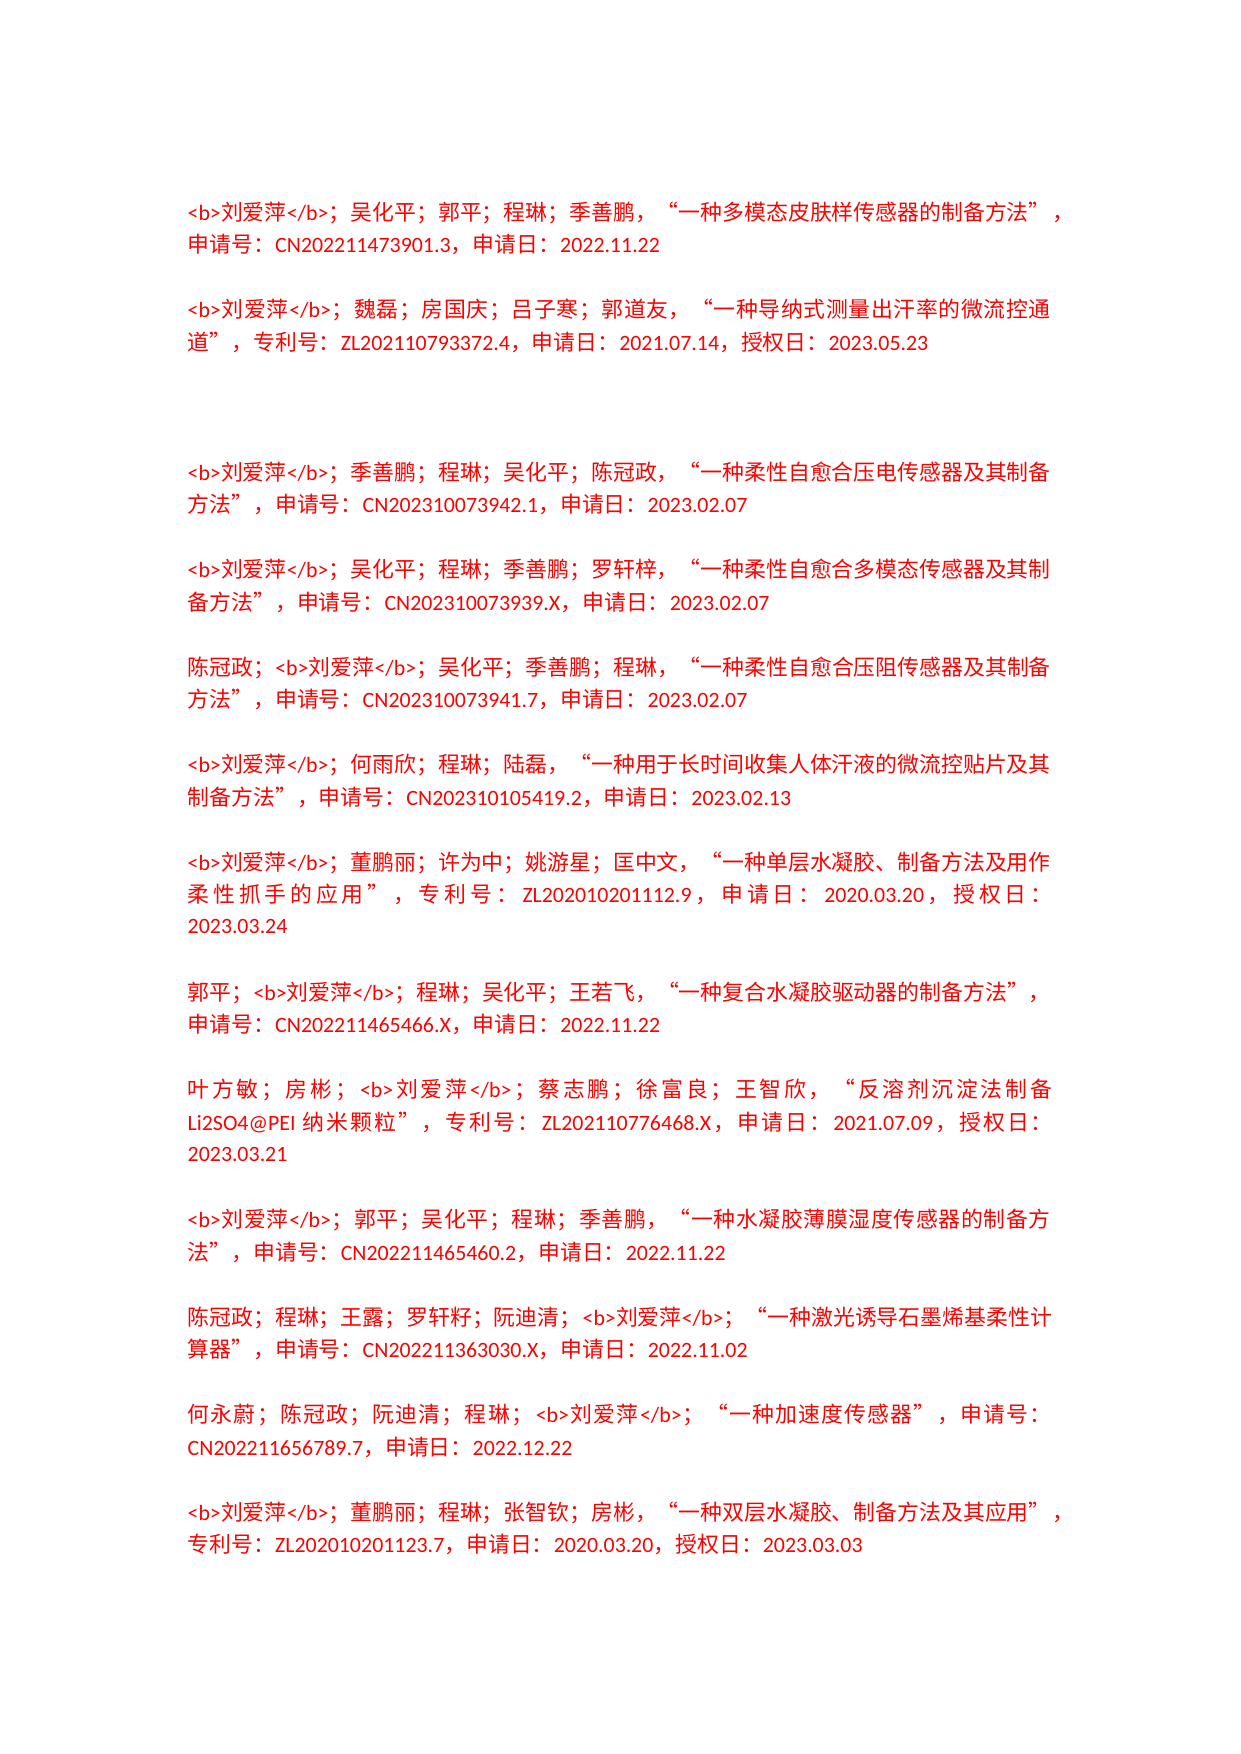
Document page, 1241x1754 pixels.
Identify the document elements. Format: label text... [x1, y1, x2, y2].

text 郭平；<b>刘爱萍</b>；程琳；吴化平；王若飞，“一种复合水凝胶驱动器的制备方法”，申请号：CN202211465466.X，申请日：2022.11.22 [187, 974, 1053, 1039]
text <b>刘爱萍</b>；吴化平；程琳；季善鹏；罗轩梓，“一种柔性自愈合多模态传感器及其制备方法”，申请号：CN202310073939.X，申请日：2023.02.07 [187, 552, 1053, 617]
text 叶方敏；房彬；<b>刘爱萍</b>；蔡志鹏；徐富良；王智欣，“反溶剂沉淀法制备Li2SO4@PEI纳米颗粒”，专利号：ZL202110776468.X，申请日：2021.07.09，授权日：2023.03.21 [187, 1072, 1053, 1169]
text 何永蔚；陈冠政；阮迪清；程琳；<b>刘爱萍</b>；“一种加速度传感器”，申请号：CN202211656789.7，申请日：2022.12.22 [187, 1397, 1053, 1462]
text <b>刘爱萍</b>；董鹏丽；程琳；张智钦；房彬，“一种双层水凝胶、制备方法及其应用”，专利号：ZL202010201123.7，申请日：2020.03.20，授权日：2023.03.03 [187, 1494, 1053, 1559]
text <b>刘爱萍</b>；季善鹏；程琳；吴化平；陈冠政，“一种柔性自愈合压电传感器及其制备方法”，申请号：CN202310073942.1，申请日：2023.02.07 [187, 454, 1053, 519]
text <b>刘爱萍</b>；吴化平；郭平；程琳；季善鹏，“一种多模态皮肤样传感器的制备方法”，申请号：CN202211473901.3，申请日：2022.11.22 [187, 194, 1053, 259]
text <b>刘爱萍</b>；何雨欣；程琳；陆磊，“一种用于长时间收集人体汗液的微流控贴片及其制备方法”，申请号：CN202310105419.2，申请日：2023.02.13 [187, 747, 1053, 812]
text <b>刘爱萍</b>；魏磊；房国庆；吕子寒；郭道友，“一种导纳式测量出汗率的微流控通道”，专利号：ZL202110793372.4，申请日：2021.07.14，授权日：2023.05.23 [187, 292, 1053, 357]
text 陈冠政；<b>刘爱萍</b>；吴化平；季善鹏；程琳，“一种柔性自愈合压阻传感器及其制备方法”，申请号：CN202310073941.7，申请日：2023.02.07 [187, 649, 1053, 714]
text <b>刘爱萍</b>；郭平；吴化平；程琳；季善鹏，“一种水凝胶薄膜湿度传感器的制备方法”，申请号：CN202211465460.2，申请日：2022.11.22 [187, 1202, 1053, 1267]
text <b>刘爱萍</b>；董鹏丽；许为中；姚游星；匡中文，“一种单层水凝胶、制备方法及用作柔性抓手的应用”，专利号：ZL202010201112.9，申请日：2020.03.20，授权日：2023.03.24 [187, 844, 1053, 942]
text 陈冠政；程琳；王露；罗轩籽；阮迪清；<b>刘爱萍</b>；“一种激光诱导石墨烯基柔性计算器”，申请号：CN202211363030.X，申请日：2022.11.02 [187, 1299, 1053, 1364]
